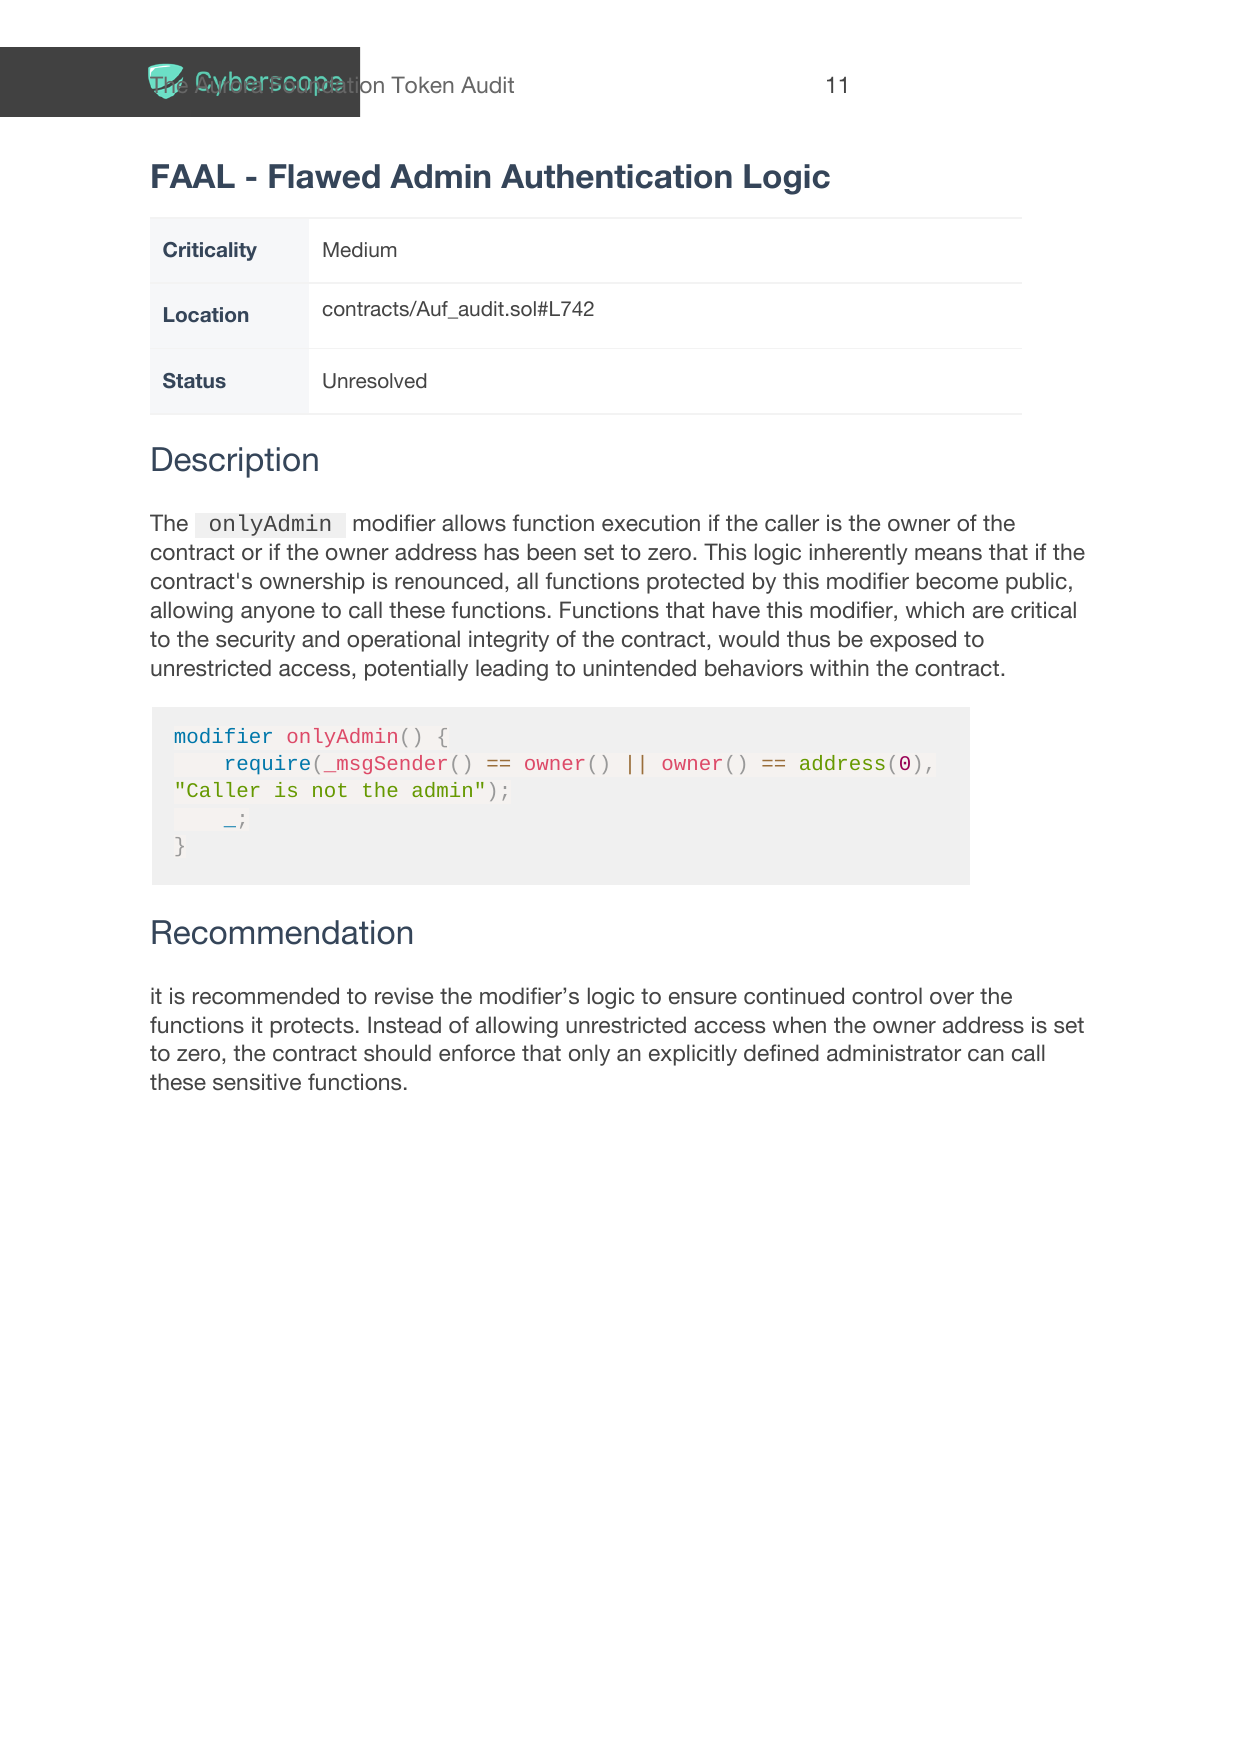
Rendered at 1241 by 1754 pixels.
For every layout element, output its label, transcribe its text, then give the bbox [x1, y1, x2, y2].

table_header modifier onlyAdmin() { require(_msgSender() == owner() || owner() == address(0), "Caller is not the admin"); _; } [152, 707, 970, 885]
subtitle Description [150, 439, 1090, 481]
table_cell Unresolved [309, 349, 1022, 413]
table_cell Status [150, 349, 309, 413]
subtitle FAAL - Flawed Admin Authentication Logic [150, 156, 1090, 198]
text The onlyAdmin modifier allows function execution if the caller is the owner of the contract or if the owner address has been set to zero. This logic inherently means that if the contract's ownership is renounced, all functions protected by this modifier become public, allowing anyone to call these functions. Functions that have this modifier, which are critical to the security and operational integrity of the contract, would thus be exposed to unrestricted access, potentially leading to unintended behaviors within the contract. [150, 509, 1090, 683]
picture [0, 47, 361, 117]
table_header Medium [309, 219, 1022, 282]
table_header Criticality [150, 219, 309, 282]
table_cell Location [150, 284, 309, 348]
text it is recommended to revise the modifier’s logic to ensure continued control over the functions it protects. Instead of allowing unrestricted access when the owner address is set to zero, the contract should enforce that only an explicitly defined administrator can call these sensitive functions. [150, 982, 1090, 1097]
table_cell contracts/Auf_audit.sol#L742 [309, 284, 1022, 348]
subtitle Recommendation [150, 912, 1090, 954]
